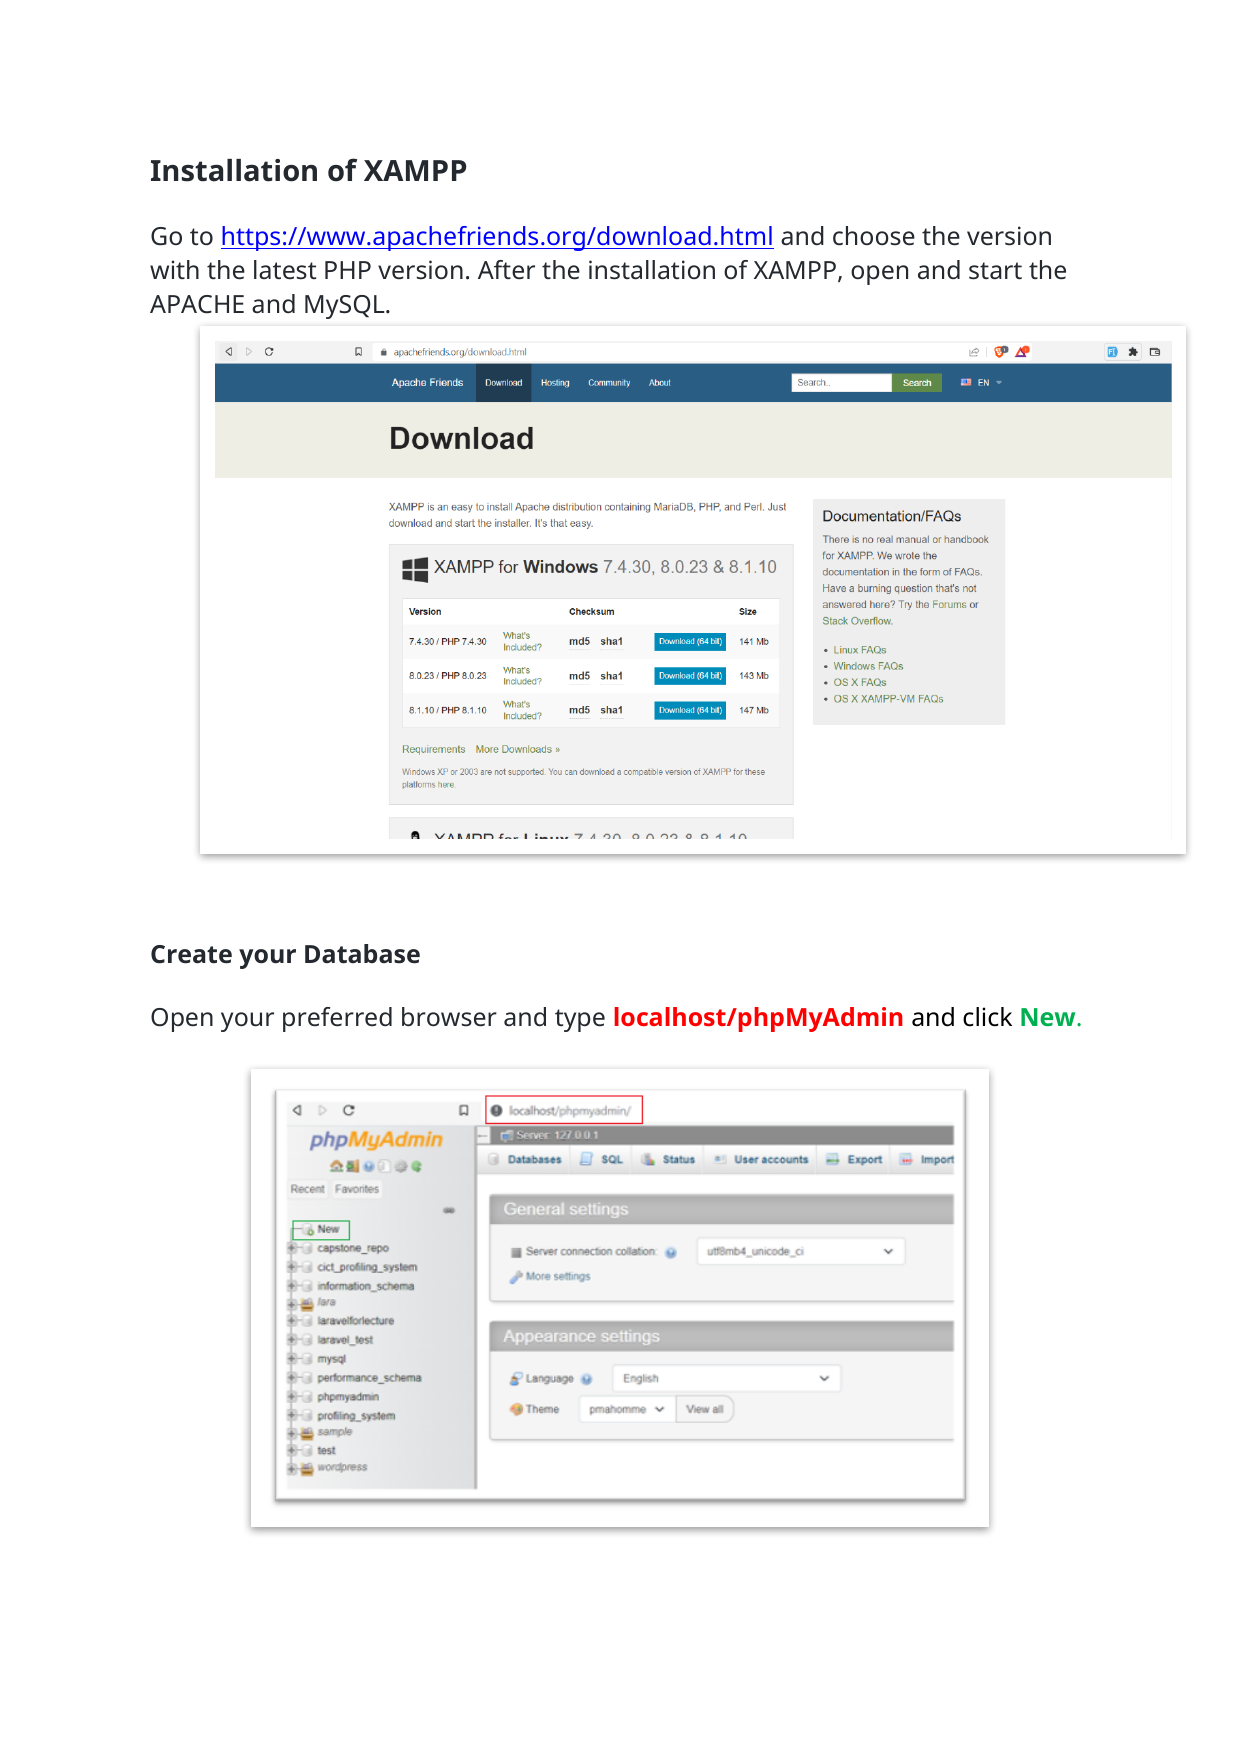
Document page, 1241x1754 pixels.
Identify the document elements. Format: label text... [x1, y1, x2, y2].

text Open your preferred browser and type localhost/phpMyAdmin and click New. [150, 1000, 1090, 1034]
text Go to https://www.apachefriends.org/download.html and choose the version with the latest PHP version. After the installation of XAMPP, open and start the APACHE and MySQL. [150, 219, 1090, 321]
picture [266, 1083, 975, 1513]
text Installation of XAMPP [150, 150, 1090, 190]
picture [215, 341, 1172, 839]
